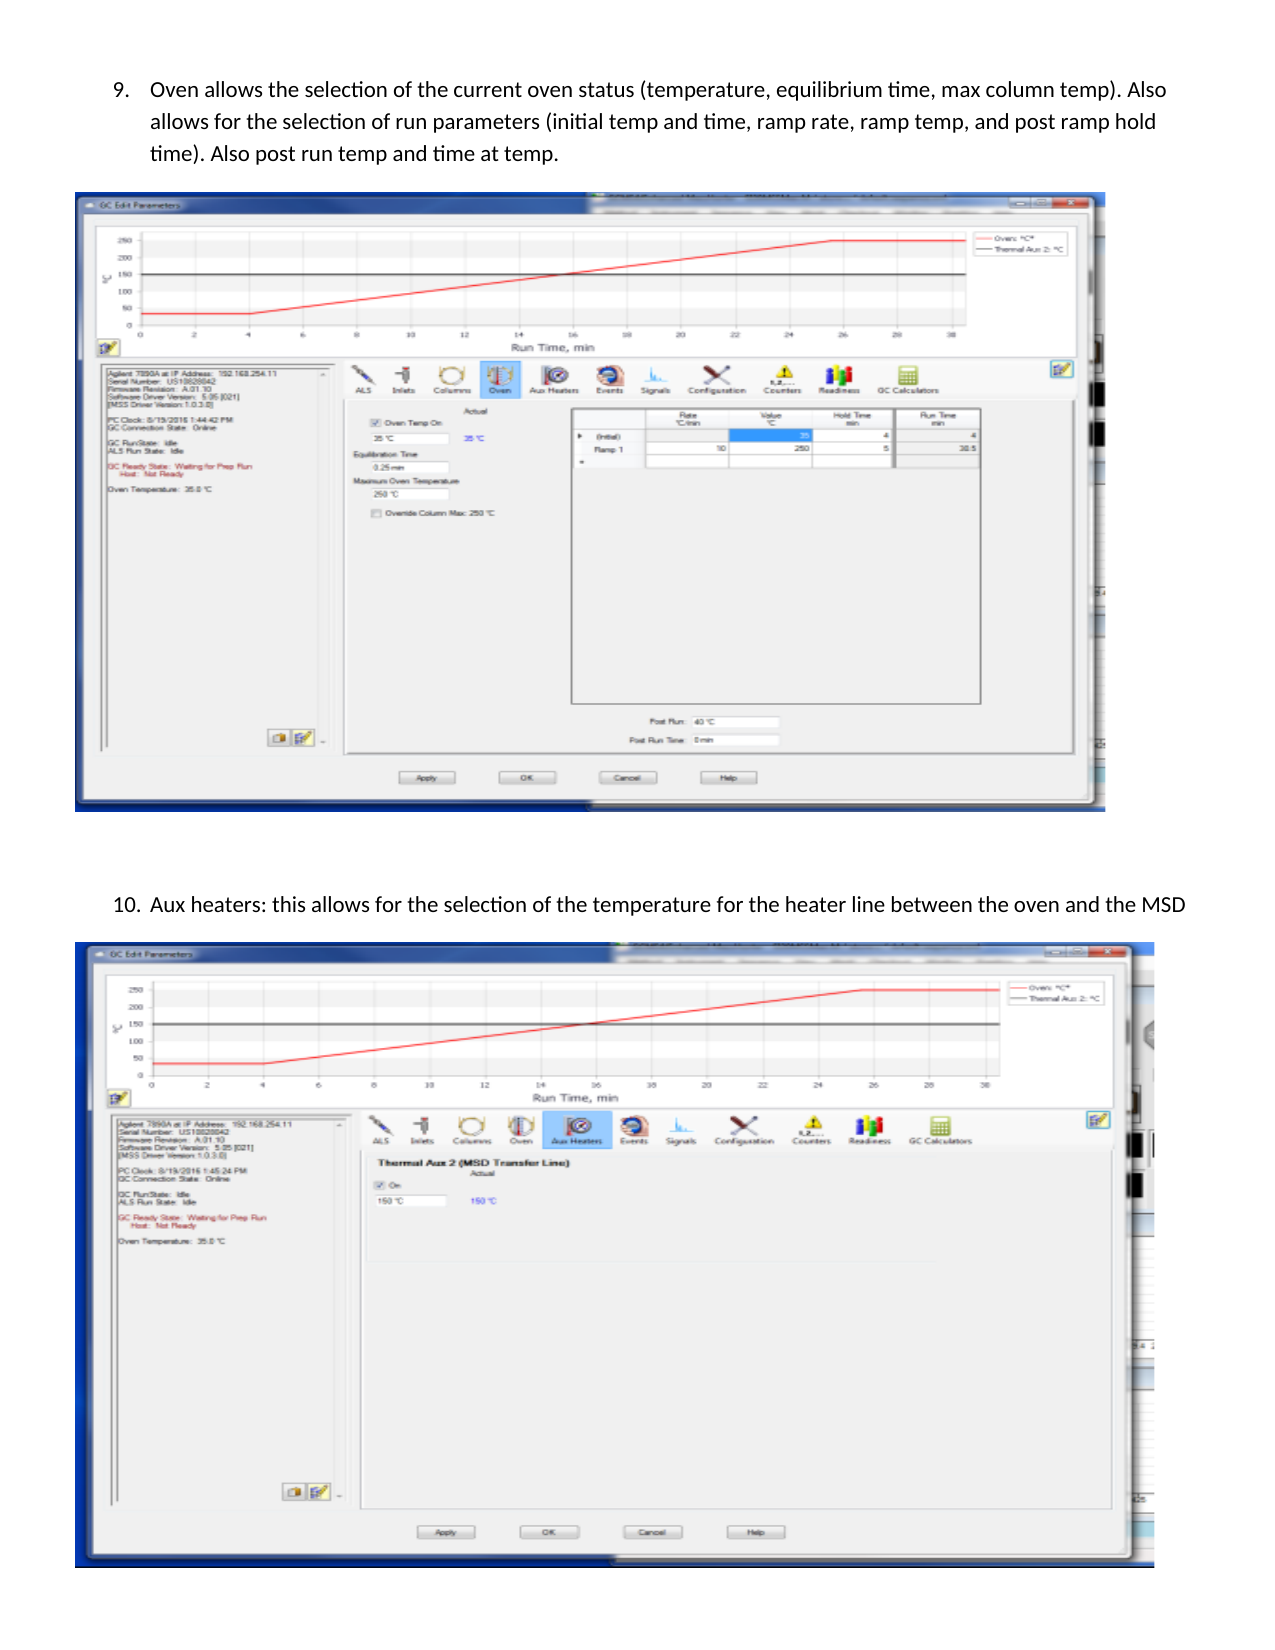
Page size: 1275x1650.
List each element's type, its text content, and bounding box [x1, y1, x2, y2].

list Oven allows the selection of the current oven status (temperature, equilibrium time, max column temp). Also allows for the selection of run parameters (initial temp and time, ramp rate, ramp temp, and post ramp hold time). Also post run temp and time at temp. [112, 75, 1200, 167]
list Aux heaters: this allows for the selection of the temperature for the heater line between the oven and the MSD [112, 890, 1200, 918]
picture [75, 192, 1106, 812]
picture [75, 942, 1155, 1568]
